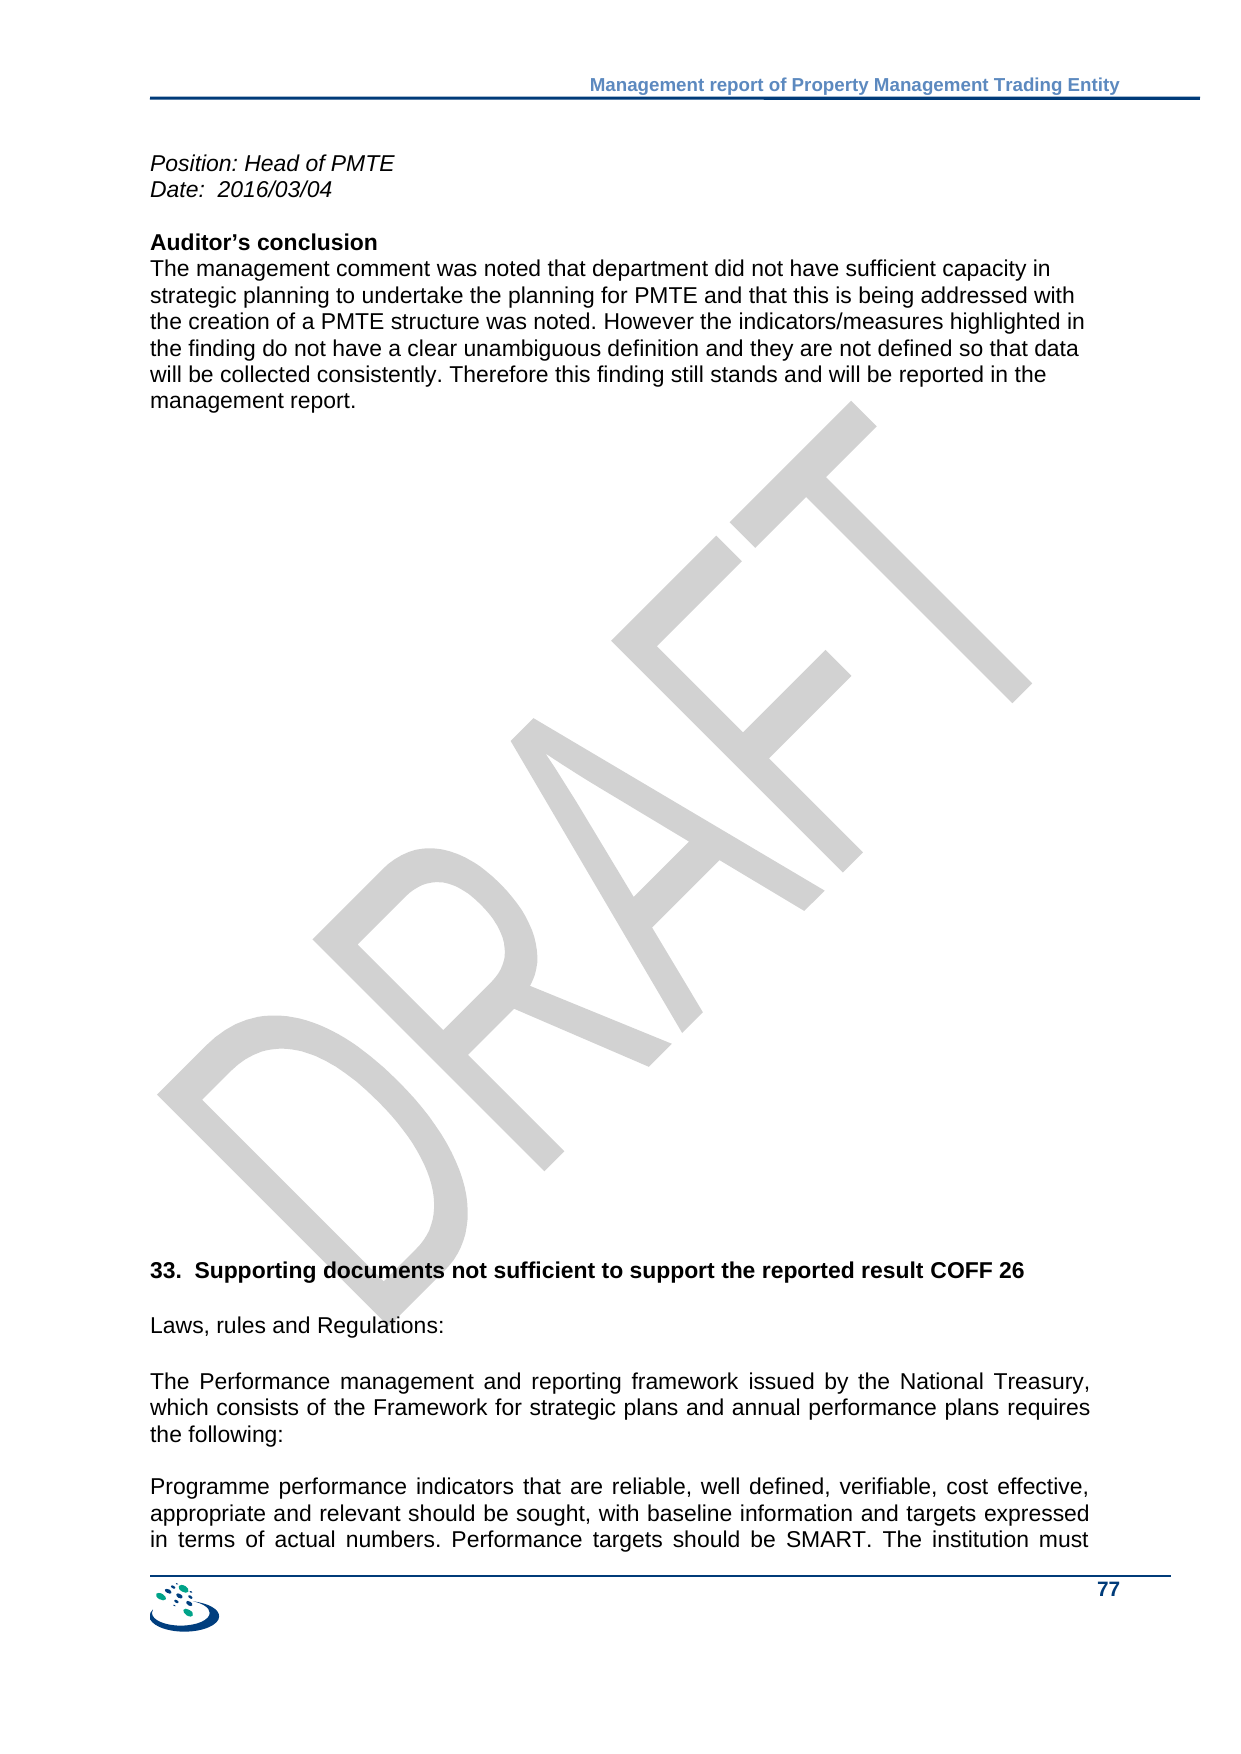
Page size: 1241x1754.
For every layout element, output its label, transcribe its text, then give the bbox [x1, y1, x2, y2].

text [150, 1473, 1090, 1552]
text Position: Head of PMTE [150, 150, 1090, 176]
text Auditor’s conclusion [150, 229, 1090, 255]
text Laws, rules and Regulations: [150, 1312, 1090, 1339]
text The Performance management and reporting framework issued by the National Treasury, which consists of the Framework for strategic plans and annual performance plans requires the following: [150, 1368, 1090, 1447]
text Date: 2016/03/04 [150, 176, 1090, 203]
text The management comment was noted that department did not have sufficient capacity in strategic planning to undertake the planning for PMTE and that this is being addressed with the creation of a PMTE structure was noted. However the indicators/measures highlighted in the finding do not have a clear unambiguous definition and they are not defined so that data will be collected consistently. Therefore this finding still stands and will be reported in the management report. [150, 255, 1090, 413]
list Supporting documents not sufficient to support the reported result COFF 26 [150, 1257, 1090, 1283]
